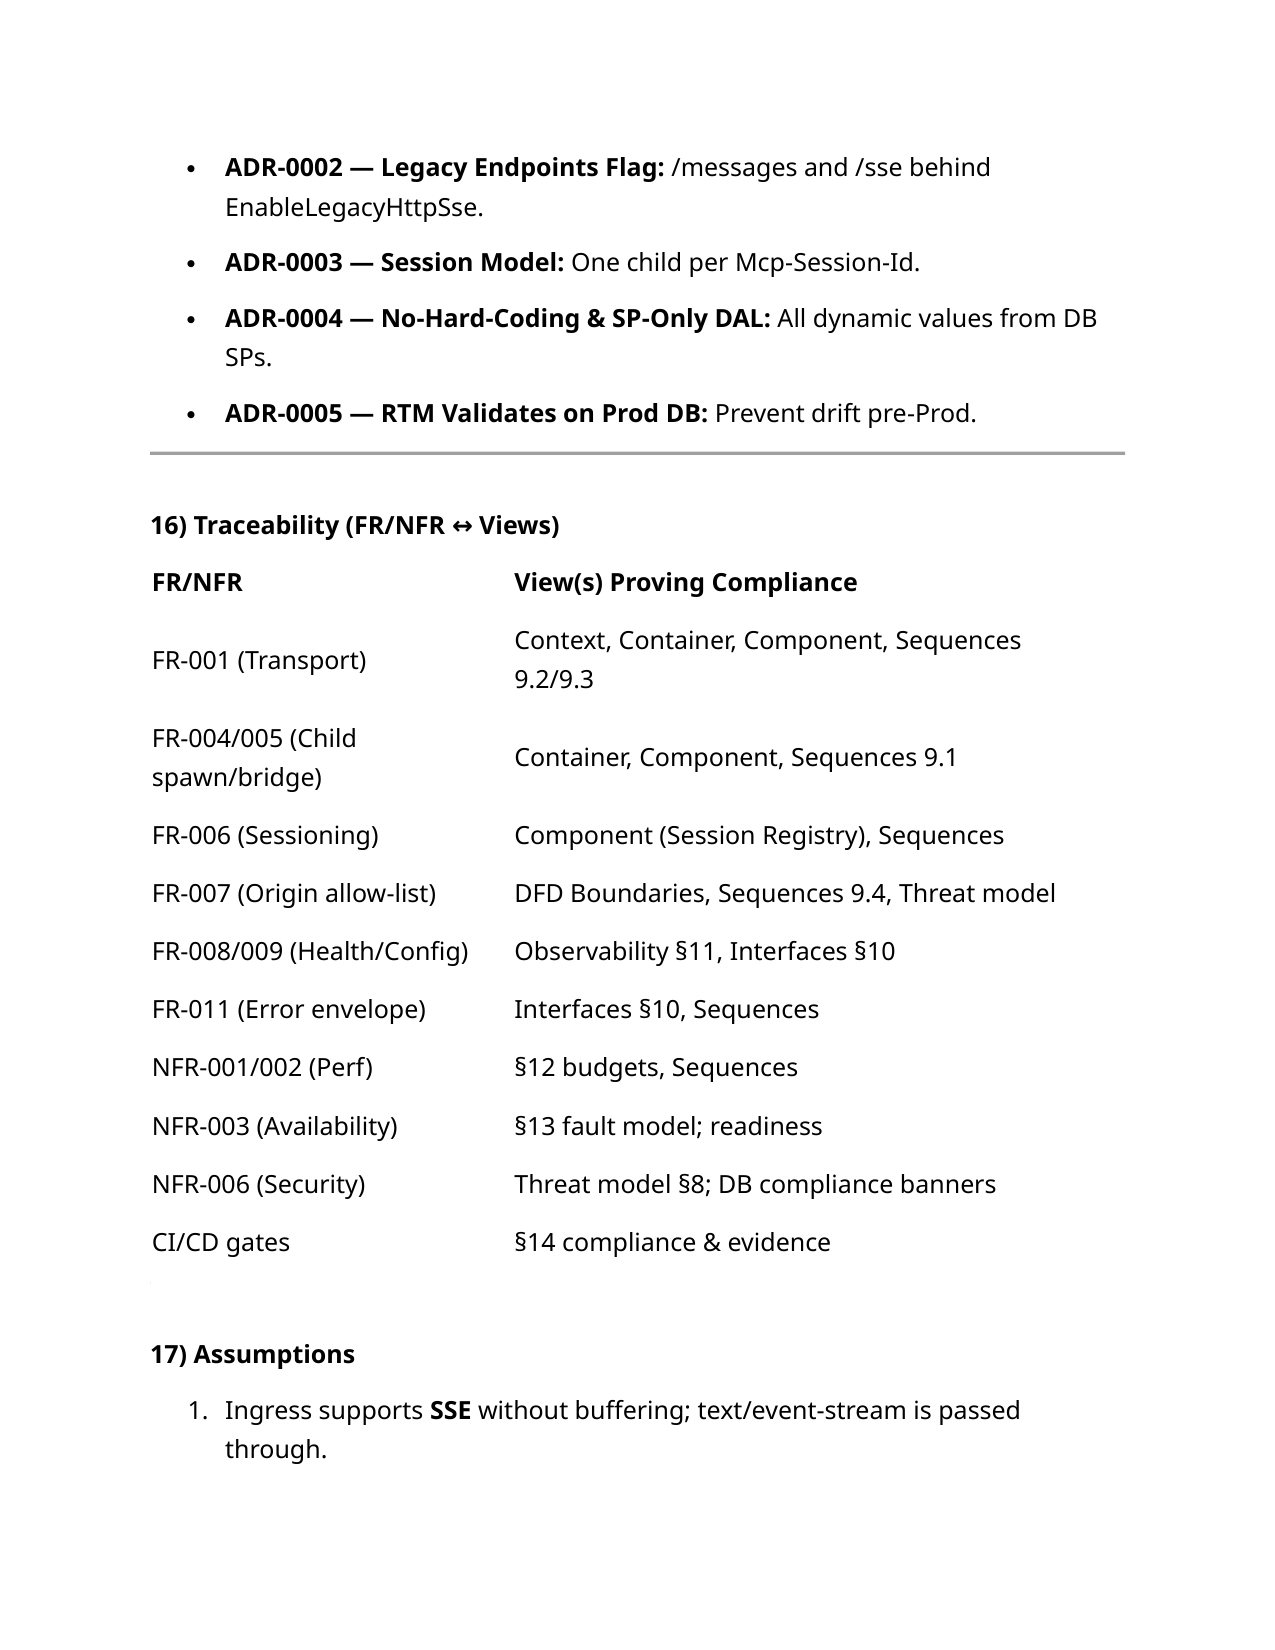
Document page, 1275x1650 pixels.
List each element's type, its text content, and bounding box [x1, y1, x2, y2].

table_cell §14 compliance & evidence [513, 1223, 1079, 1281]
table_cell NFR-006 (Security) [150, 1165, 513, 1223]
table_cell NFR-001/002 (Perf) [150, 1049, 513, 1107]
table_cell CI/CD gates [150, 1223, 513, 1281]
table_cell §13 fault model; readiness [513, 1107, 1079, 1165]
list ADR-0005 — RTM Validates on Prod DB: Prevent drift pre-Prod. [187, 396, 1125, 430]
table_cell Container, Component, Sequences 9.1 [513, 719, 1079, 816]
text 16) Traceability (FR/NFR ↔ Views) [150, 507, 1125, 542]
table_cell Threat model §8; DB compliance banners [513, 1165, 1079, 1223]
table_header FR/NFR [150, 563, 513, 621]
table_cell FR-011 (Error envelope) [150, 990, 513, 1048]
table_cell NFR-003 (Availability) [150, 1107, 513, 1165]
table_cell DFD Boundaries, Sequences 9.4, Threat model [513, 874, 1079, 932]
table_cell FR-001 (Transport) [150, 621, 513, 719]
list Ingress supports SSE without buffering; text/event-stream is passed through. [187, 1393, 1125, 1466]
table_header View(s) Proving Compliance [513, 563, 1079, 621]
table_cell §12 budgets, Sequences [513, 1049, 1079, 1107]
table_cell Context, Container, Component, Sequences 9.2/9.3 [513, 621, 1079, 719]
table_cell Component (Session Registry), Sequences [513, 816, 1079, 874]
list ADR-0003 — Session Model: One child per Mcp-Session-Id. [187, 245, 1125, 279]
table_cell FR-007 (Origin allow-list) [150, 874, 513, 932]
table_cell FR-008/009 (Health/Config) [150, 932, 513, 990]
list ADR-0004 — No-Hard-Coding & SP-Only DAL: All dynamic values from DB SPs. [187, 301, 1125, 374]
table_cell Observability §11, Interfaces §10 [513, 932, 1079, 990]
table_cell Interfaces §10, Sequences [513, 990, 1079, 1048]
list ADR-0002 — Legacy Endpoints Flag: /messages and /sse behind EnableLegacyHttpSse. [187, 150, 1125, 223]
text 17) Assumptions [150, 1337, 1125, 1371]
table_cell FR-004/005 (Child spawn/bridge) [150, 719, 513, 816]
table_cell FR-006 (Sessioning) [150, 816, 513, 874]
